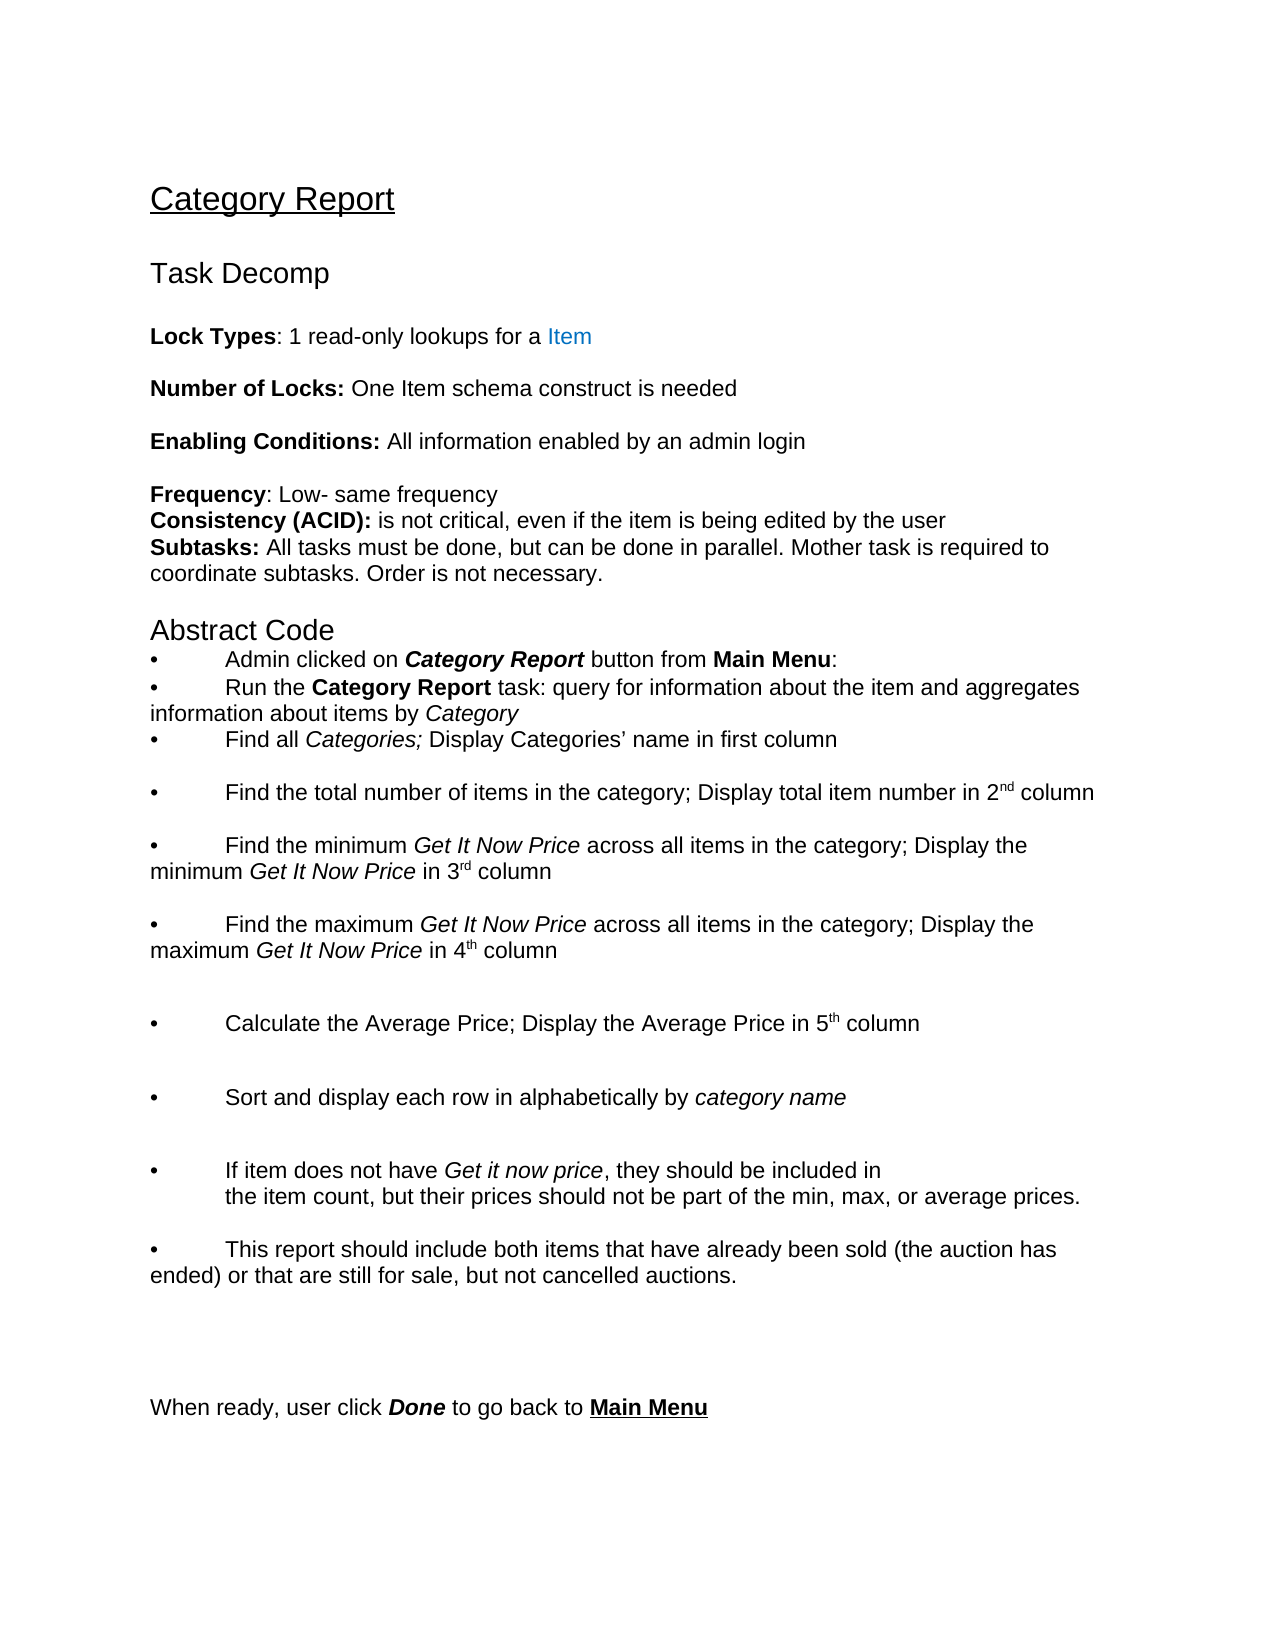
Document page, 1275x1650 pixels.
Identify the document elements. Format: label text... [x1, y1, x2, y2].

list Calculate the Average Price; Display the Average Price in 5th column [150, 1010, 1125, 1037]
text Task Decomp [150, 256, 1125, 289]
text Frequency: Low- same frequency [150, 481, 1125, 507]
list If item does not have Get it now price, they should be included in [150, 1157, 1125, 1183]
list Run the Category Report task: query for information about the item and aggregates information about items by Category [150, 673, 1125, 726]
list This report should include both items that have already been sold (the auction has ended) or that are still for sale, but not cancelled auctions. [150, 1236, 1125, 1288]
text Consistency (ACID): is not critical, even if the item is being edited by the user [150, 507, 1125, 533]
text Subtasks: All tasks must be done, but can be done in parallel. Mother task is required to coordinate subtasks. Order is not necessary. [150, 533, 1125, 586]
text Lock Types: 1 read-only lookups for a Item [150, 323, 1125, 349]
text Enabling Conditions: All information enabled by an admin login [150, 428, 1125, 454]
text Abstract Code [150, 613, 1125, 646]
text When ready, user click Done to go back to Main Menu [150, 1394, 1125, 1420]
text Category Report [150, 179, 1125, 217]
list Find all Categories; Display Categories’ name in first column [150, 726, 1125, 752]
list Sort and display each row in alphabetically by category name [150, 1083, 1125, 1110]
list Find the minimum Get It Now Price across all items in the category; Display the minimum Get It Now Price in 3rd column [150, 832, 1125, 884]
text Number of Locks: One Item schema construct is needed [150, 375, 1125, 402]
list Find the maximum Get It Now Price across all items in the category; Display the maximum Get It Now Price in 4th column [150, 911, 1125, 963]
list Find the total number of items in the category; Display total item number in 2nd column [150, 779, 1125, 805]
text the item count, but their prices should not be part of the min, max, or average prices. [150, 1183, 1125, 1209]
list Admin clicked on Category Report button from Main Menu: [150, 646, 1125, 672]
